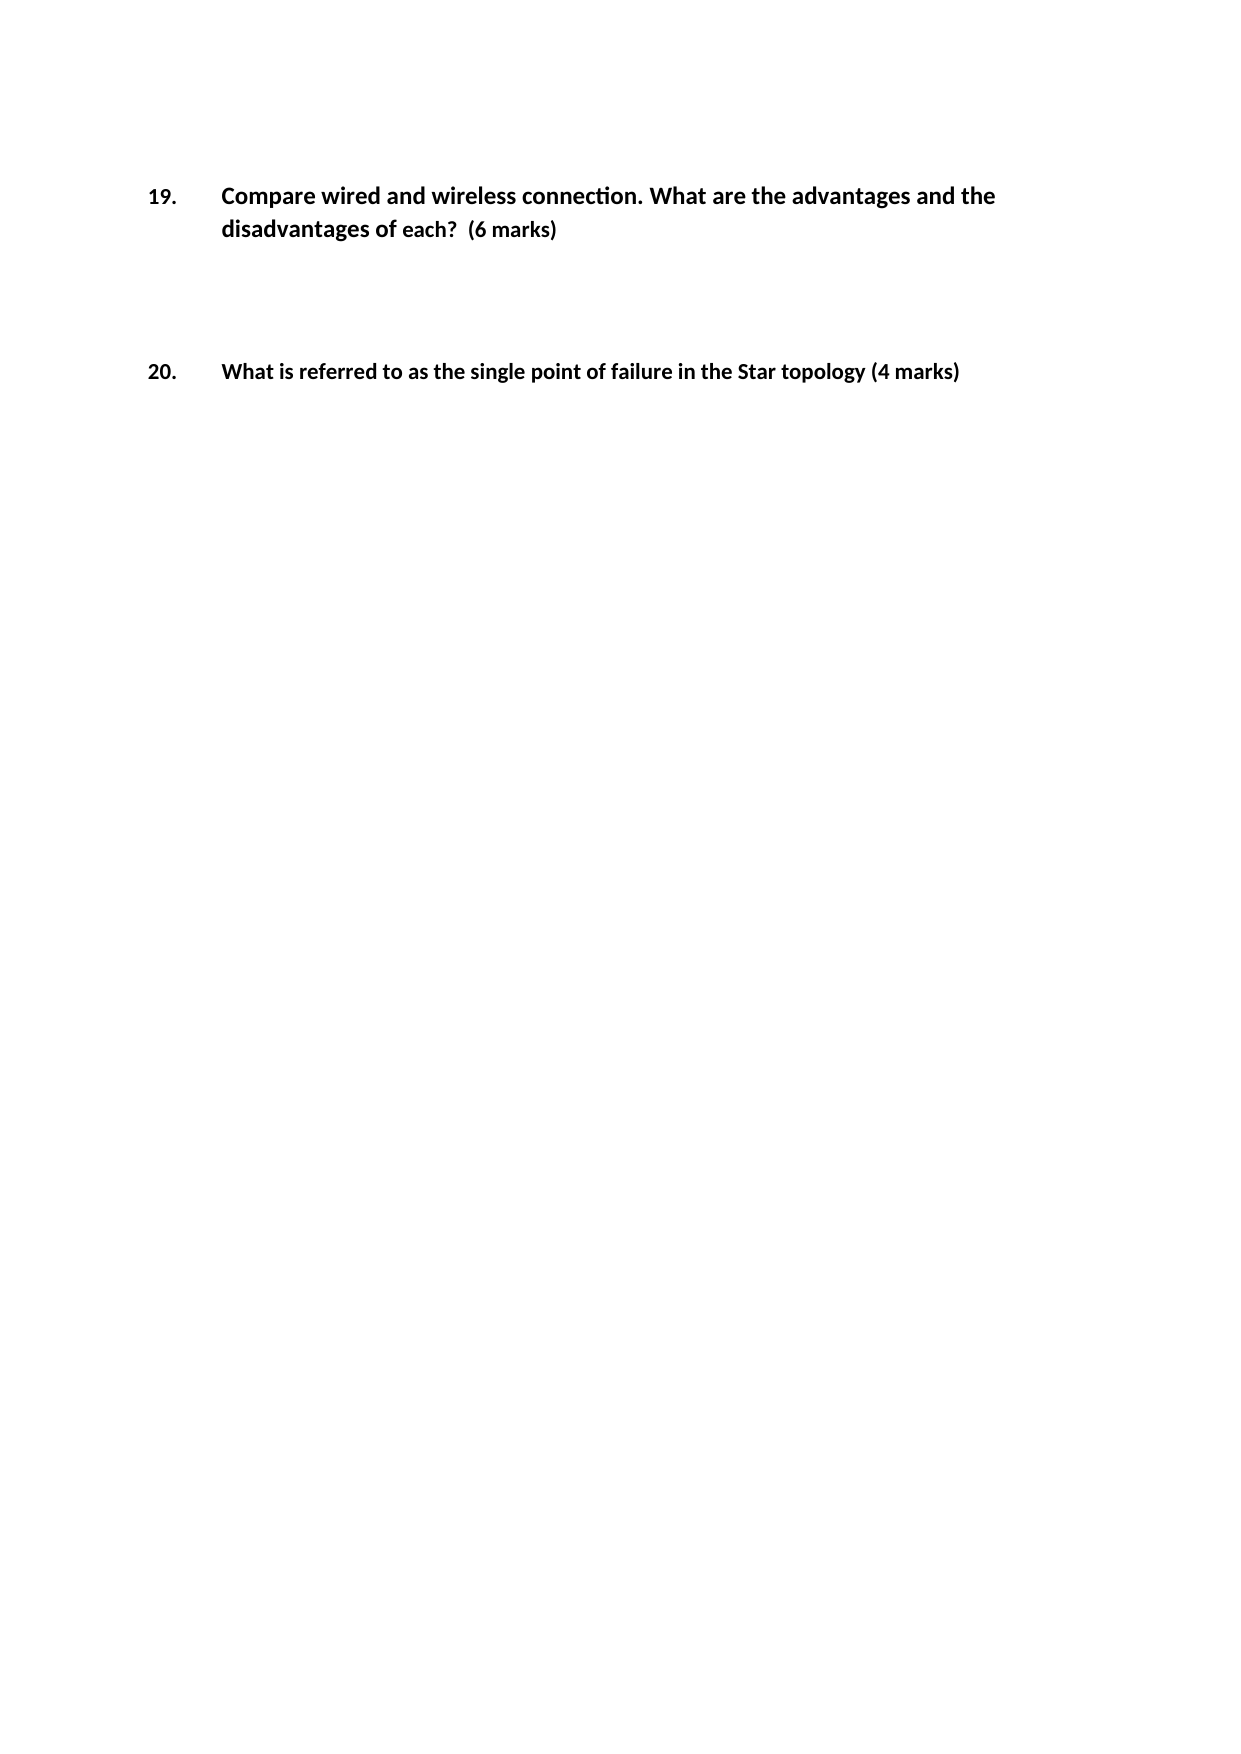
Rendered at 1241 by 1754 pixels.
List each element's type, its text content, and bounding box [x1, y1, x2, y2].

list Compare wired and wireless connection. What are the advantages and the disadvantages of each? (6 marks) [148, 181, 1093, 244]
list What is referred to as the single point of failure in the Star topology (4 marks) [148, 357, 1093, 385]
